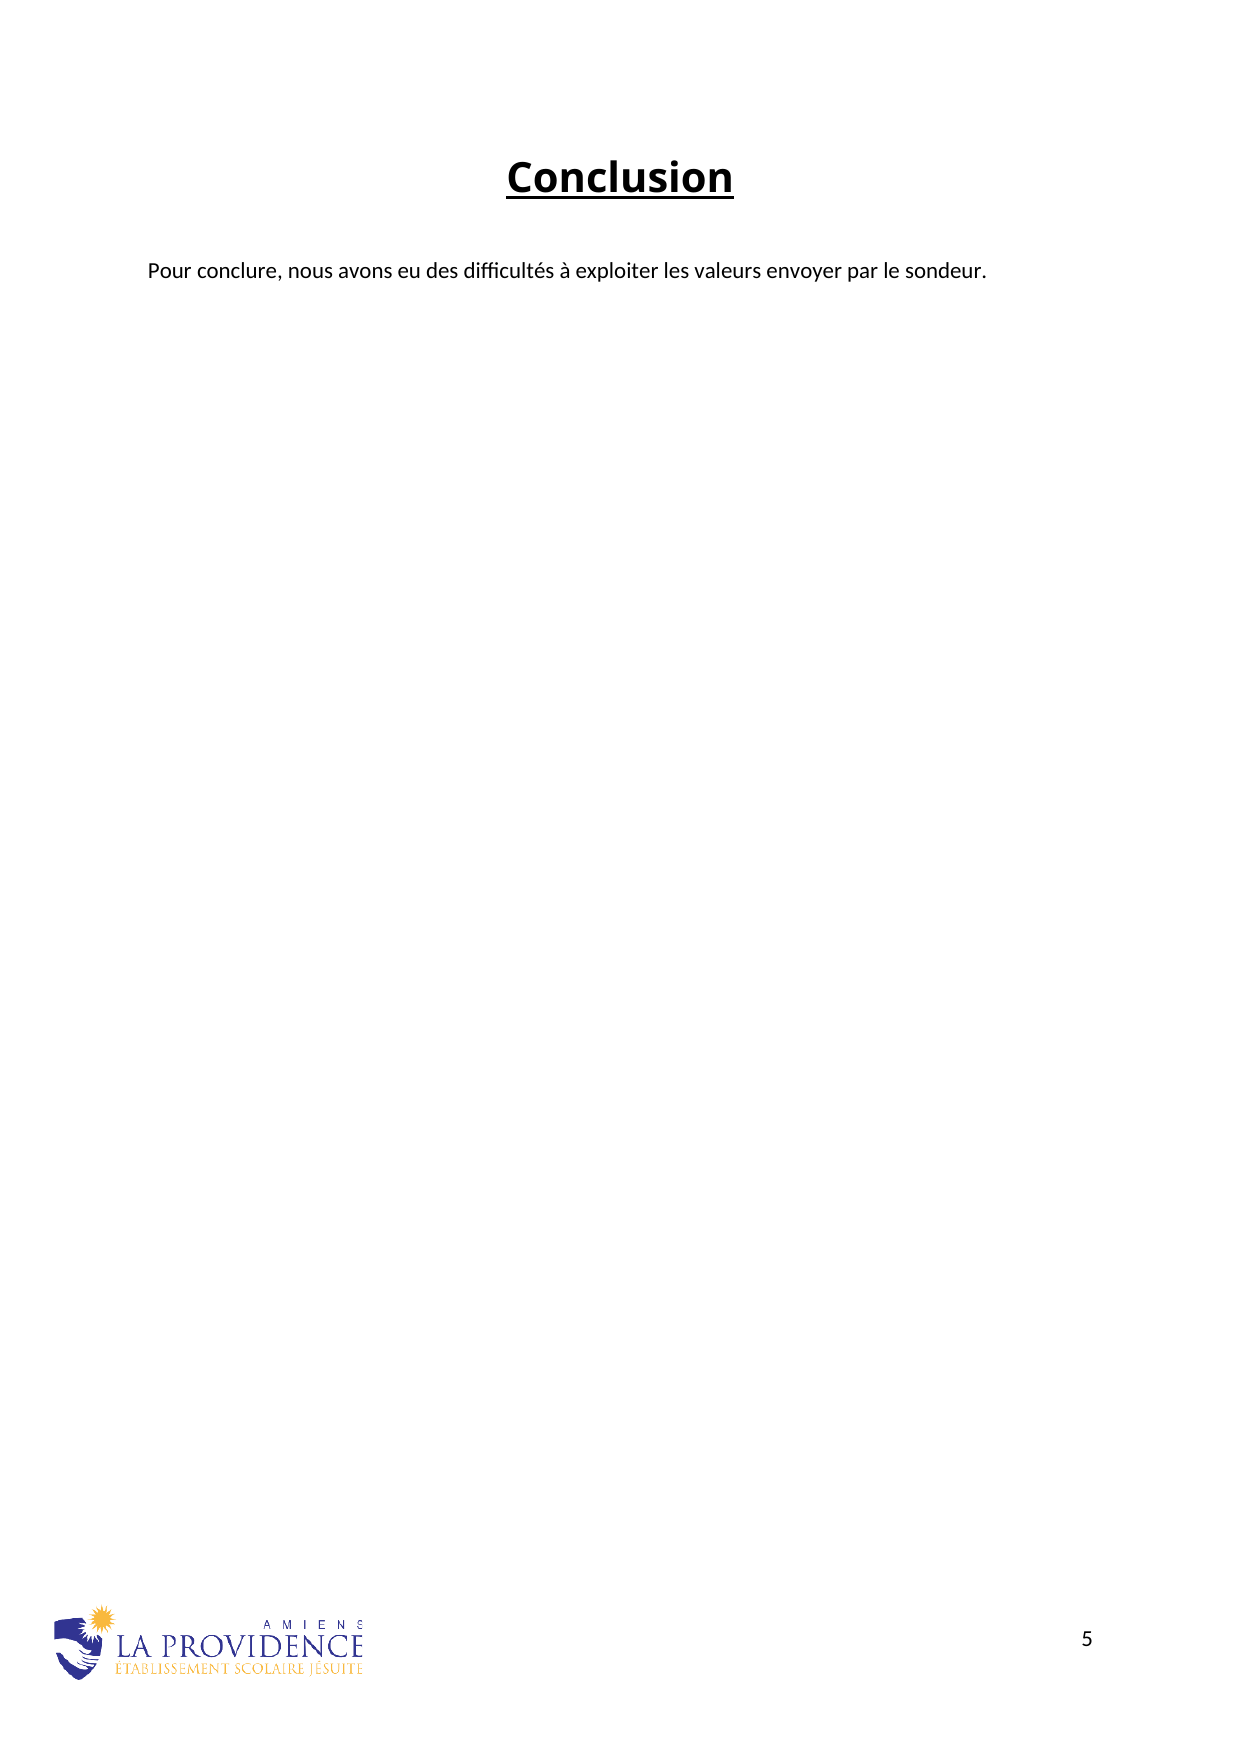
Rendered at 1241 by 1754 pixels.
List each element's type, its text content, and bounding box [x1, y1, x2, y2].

text Pour conclure, nous avons eu des difficultés à exploiter les valeurs envoyer par le sondeur. [148, 256, 1093, 284]
subtitle Conclusion [148, 148, 1093, 204]
picture [54, 1604, 363, 1680]
